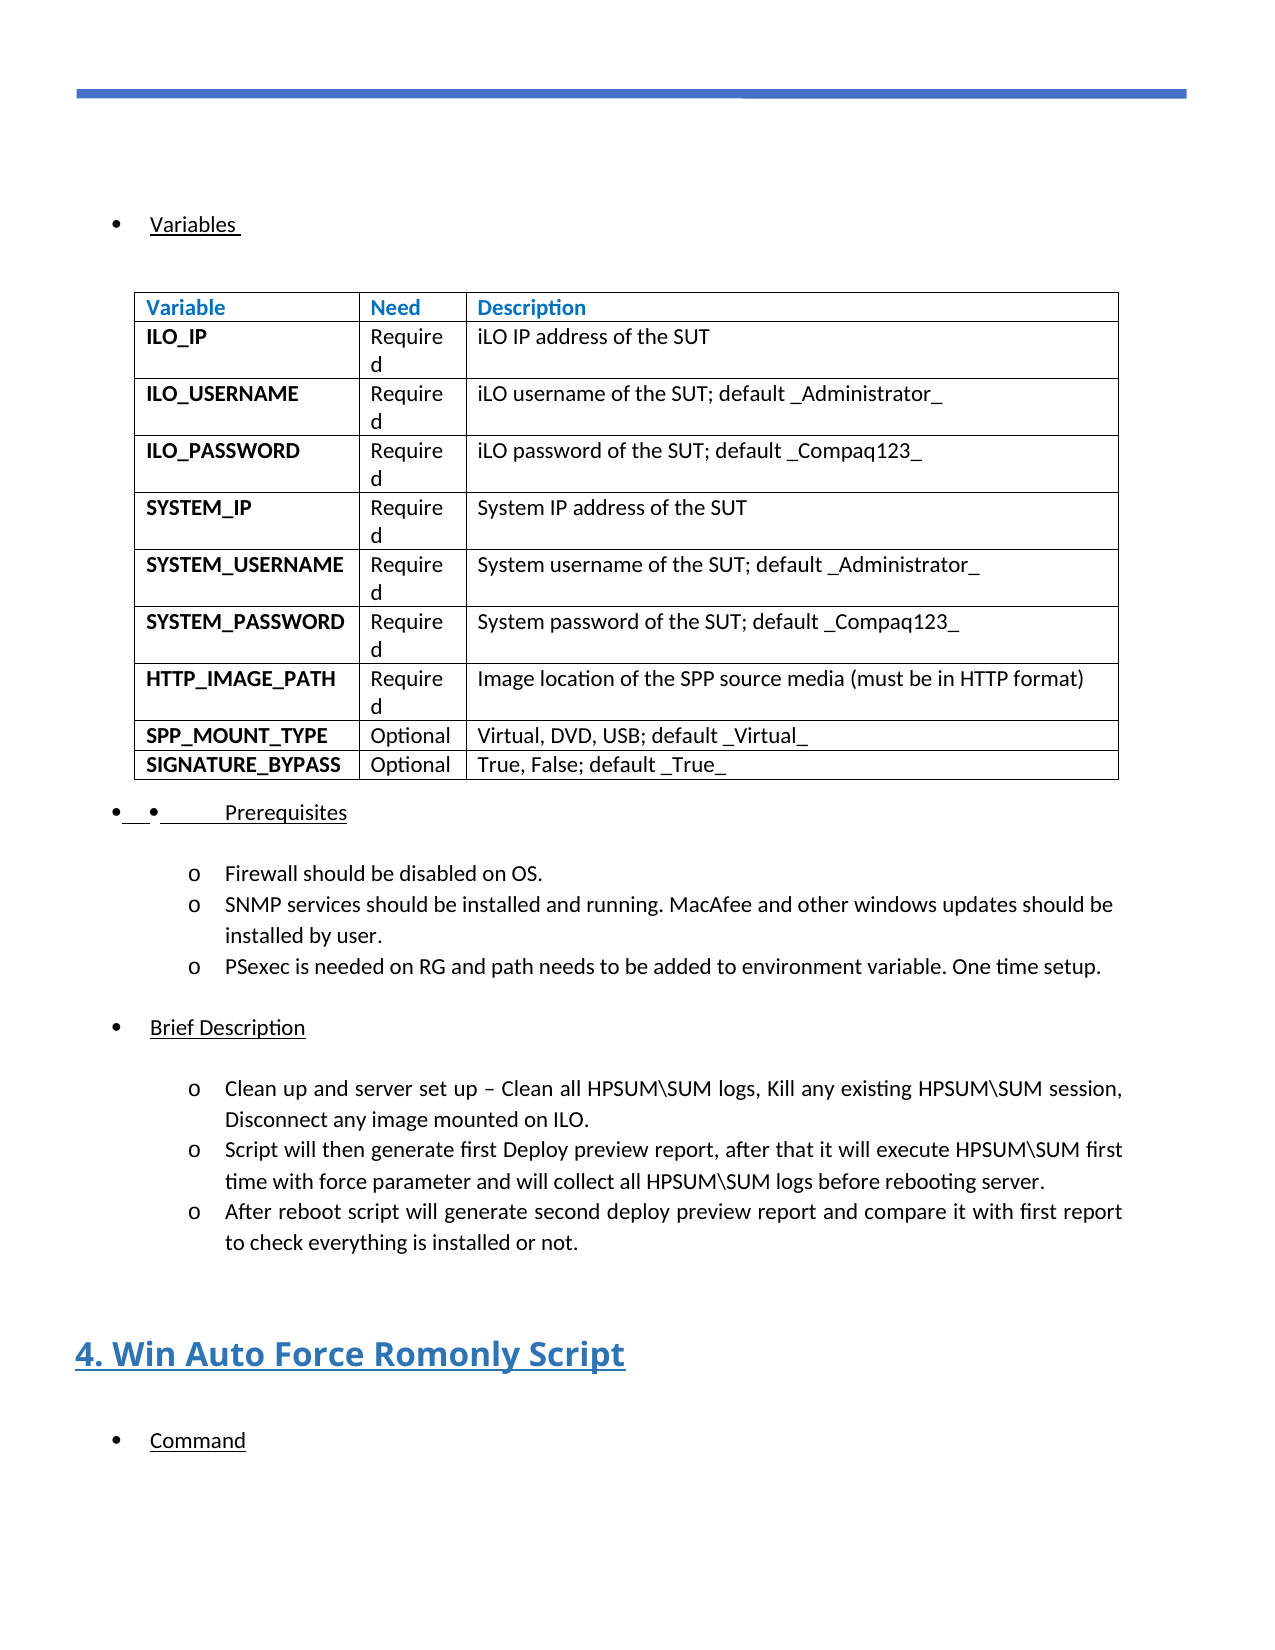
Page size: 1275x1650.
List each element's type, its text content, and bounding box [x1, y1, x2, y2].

table_cell Required [360, 664, 466, 720]
list After reboot script will generate second deploy preview report and compare it with first report to check everything is installed or not. [187, 1197, 1125, 1256]
table_cell SYSTEM_USERNAME [135, 550, 359, 606]
list Prerequisites [112, 334, 1125, 826]
list Firewall should be disabled on OS. [187, 859, 1125, 888]
table_cell Virtual, DVD, USB; default _Virtual_ [467, 721, 1118, 749]
table_cell ILO_IP [135, 322, 359, 378]
list PSexec is needed on RG and path needs to be added to environment variable. One time setup. [187, 952, 1125, 981]
table_cell System username of the SUT; default _Administrator_ [467, 550, 1118, 606]
table_cell True, False; default _True_ [467, 751, 1118, 778]
table_cell iLO password of the SUT; default _Compaq123_ [467, 436, 1118, 492]
table_cell Required [360, 322, 466, 378]
table_cell Required [360, 550, 466, 606]
table_cell Optional [360, 721, 466, 749]
table_cell System password of the SUT; default _Compaq123_ [467, 607, 1118, 663]
table_cell SIGNATURE_BYPASS [135, 751, 359, 778]
table_cell SYSTEM_IP [135, 493, 359, 549]
table_cell iLO username of the SUT; default _Administrator_ [467, 379, 1118, 435]
table_cell Required [360, 607, 466, 663]
list Brief Description [112, 1013, 1125, 1042]
table_cell ILO_USERNAME [135, 379, 359, 435]
table_cell HTTP_IMAGE_PATH [135, 664, 359, 720]
table_cell System IP address of the SUT [467, 493, 1118, 549]
list Command [112, 1426, 1125, 1454]
list Clean up and server set up – Clean all HPSUM\SUM logs, Kill any existing HPSUM\SUM session, Disconnect any image mounted on ILO. [187, 1074, 1125, 1133]
table_header Need [360, 293, 466, 321]
list SNMP services should be installed and running. MacAfee and other windows updates should be installed by user. [187, 890, 1125, 950]
subtitle 4. Win Auto Force Romonly Script [75, 1331, 1125, 1376]
table_cell SYSTEM_PASSWORD [135, 607, 359, 663]
table_cell Image location of the SPP source media (must be in HTTP format) [467, 664, 1118, 720]
list Variables [112, 210, 1125, 238]
table_header Variable [135, 293, 359, 321]
table_cell Required [360, 436, 466, 492]
table_cell Required [360, 493, 466, 549]
table_cell Optional [360, 751, 466, 778]
table_cell ILO_PASSWORD [135, 436, 359, 492]
list Script will then generate first Deploy preview report, after that it will execute HPSUM\SUM first time with force parameter and will collect all HPSUM\SUM logs before rebooting server. [187, 1136, 1125, 1195]
table_cell Required [360, 379, 466, 435]
table_header Description [467, 293, 1118, 321]
table_cell SPP_MOUNT_TYPE [135, 721, 359, 749]
table_cell iLO IP address of the SUT [467, 322, 1118, 378]
